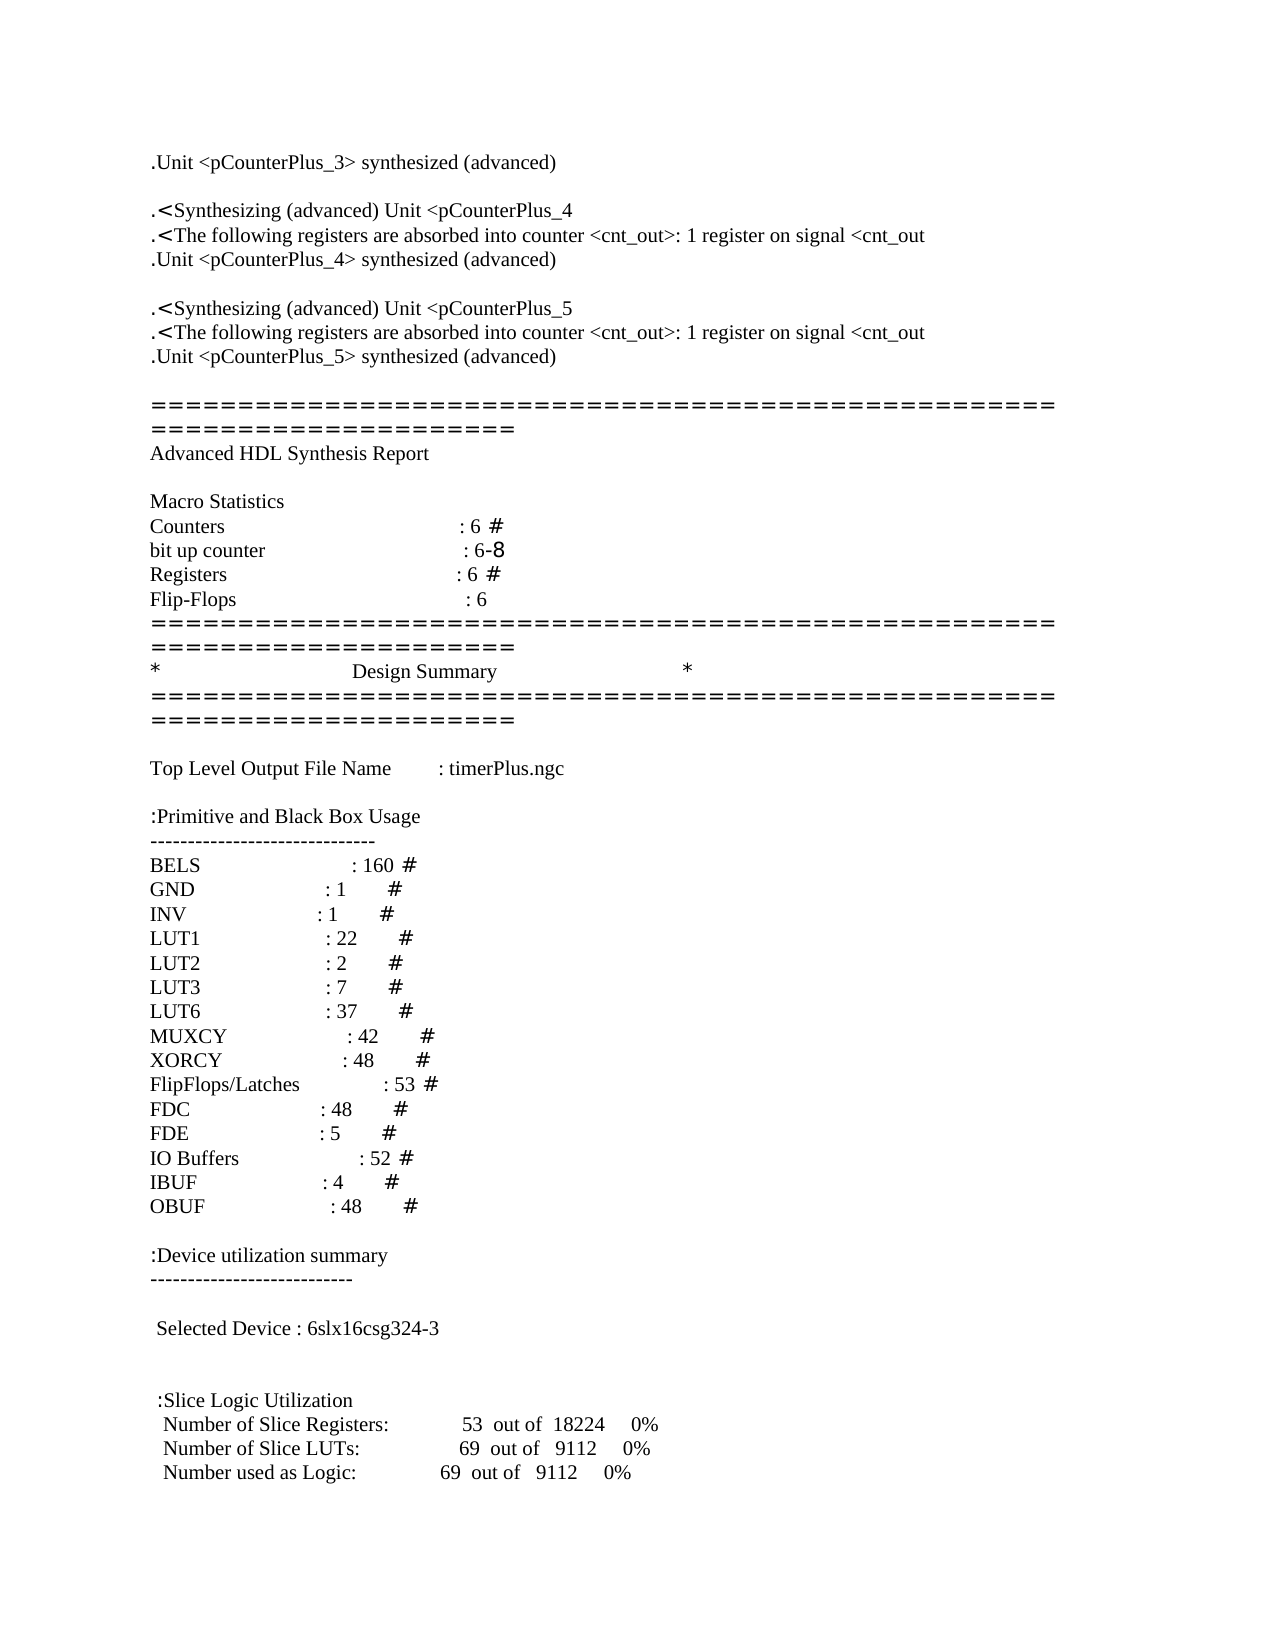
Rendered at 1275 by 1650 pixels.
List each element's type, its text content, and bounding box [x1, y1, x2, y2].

text Number of Slice Registers: 53 out of 18224 0% [150, 1412, 1066, 1436]
text # FlipFlops/Latches : 53 [150, 1072, 1066, 1097]
text # Counters : 6 [150, 513, 1066, 538]
text # INV : 1 [150, 902, 1066, 926]
text # LUT1 : 22 [150, 926, 1066, 951]
text Primitive and Black Box Usage: [150, 804, 1066, 829]
text Advanced HDL Synthesis Report [150, 441, 1066, 465]
text # IBUF : 4 [150, 1170, 1066, 1194]
text Top Level Output File Name : timerPlus.ngc [150, 756, 1066, 780]
text ========================================================================= [150, 393, 1066, 441]
text # FDE : 5 [150, 1121, 1066, 1146]
text # GND : 1 [150, 877, 1066, 902]
text 8-bit up counter : 6 [150, 538, 1066, 562]
text Unit <pCounterPlus_4> synthesized (advanced). [150, 247, 1066, 272]
text Unit <pCounterPlus_5> synthesized (advanced). [150, 344, 1066, 369]
text # XORCY : 48 [150, 1048, 1066, 1072]
text # IO Buffers : 52 [150, 1146, 1066, 1170]
text Selected Device : 6slx16csg324-3 [150, 1315, 1066, 1339]
text # BELS : 160 [150, 853, 1066, 877]
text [150, 223, 1066, 247]
text Number of Slice LUTs: 69 out of 9112 0% [150, 1436, 1066, 1460]
text # LUT2 : 2 [150, 951, 1066, 975]
text --------------------------- [150, 1267, 1066, 1291]
text ========================================================================= [150, 684, 1066, 732]
text The following registers are absorbed into counter <cnt_out>: 1 register on signal <cnt_out>. [150, 320, 1066, 344]
text Synthesizing (advanced) Unit <pCounterPlus_5>. [150, 296, 1066, 320]
text Slice Logic Utilization: [150, 1388, 1066, 1412]
text Flip-Flops : 6 [150, 587, 1066, 611]
text # OBUF : 48 [150, 1194, 1066, 1219]
text Number used as Logic: 69 out of 9112 0% [150, 1460, 1066, 1484]
text # Registers : 6 [150, 562, 1066, 587]
text Synthesizing (advanced) Unit <pCounterPlus_4>. [150, 198, 1066, 223]
text Device utilization summary: [150, 1243, 1066, 1267]
text * Design Summary * [150, 659, 1066, 684]
text Unit <pCounterPlus_3> synthesized (advanced). [150, 150, 1066, 174]
text ------------------------------ [150, 829, 1066, 853]
text # LUT3 : 7 [150, 975, 1066, 999]
text # FDC : 48 [150, 1097, 1066, 1121]
text # LUT6 : 37 [150, 999, 1066, 1024]
text ========================================================================= [150, 611, 1066, 659]
text # MUXCY : 42 [150, 1024, 1066, 1048]
text Macro Statistics [150, 489, 1066, 513]
